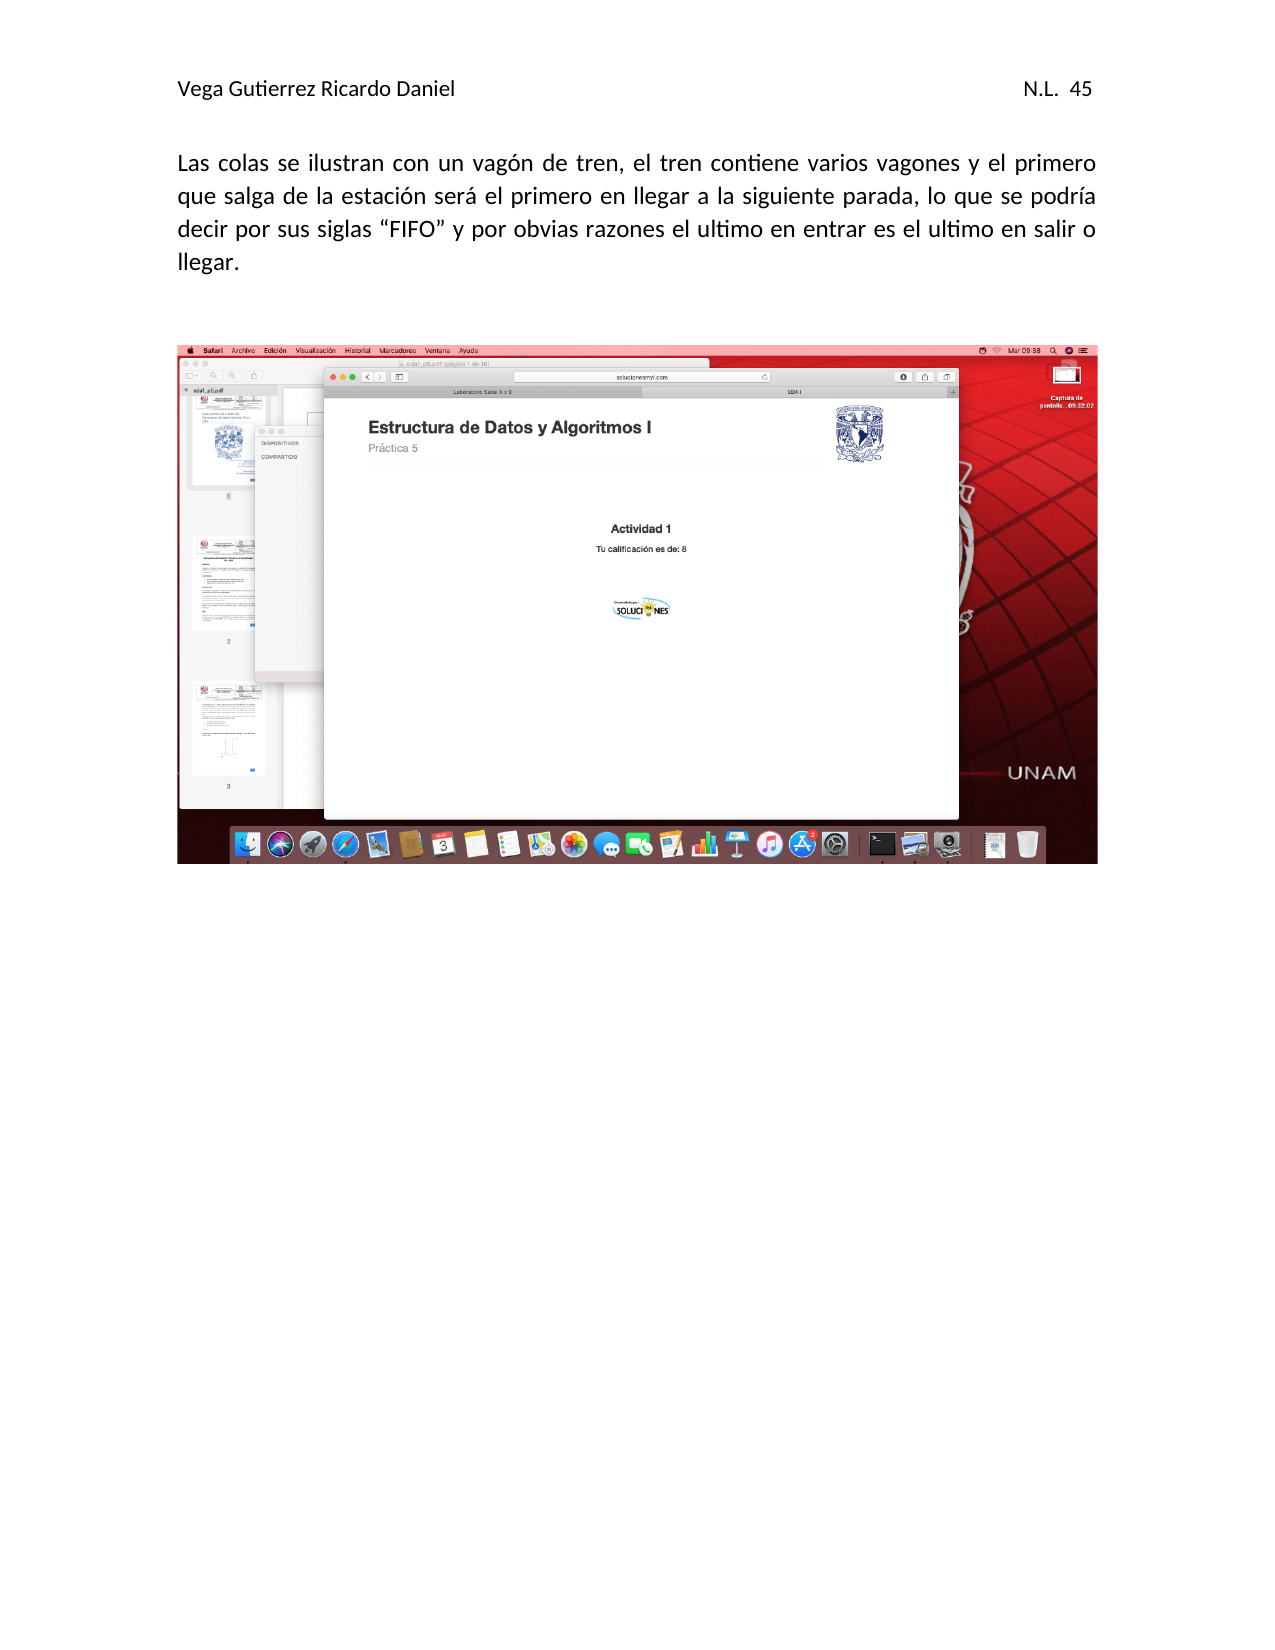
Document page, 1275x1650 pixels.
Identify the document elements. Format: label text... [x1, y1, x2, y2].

text Las colas se ilustran con un vagón de tren, el tren contiene varios vagones y el primero que salga de la estación será el primero en llegar a la siguiente parada, lo que se podría decir por sus siglas “FIFO” y por obvias razones el ultimo en entrar es el ultimo en salir o llegar. [177, 148, 1098, 277]
picture [177, 345, 1098, 864]
